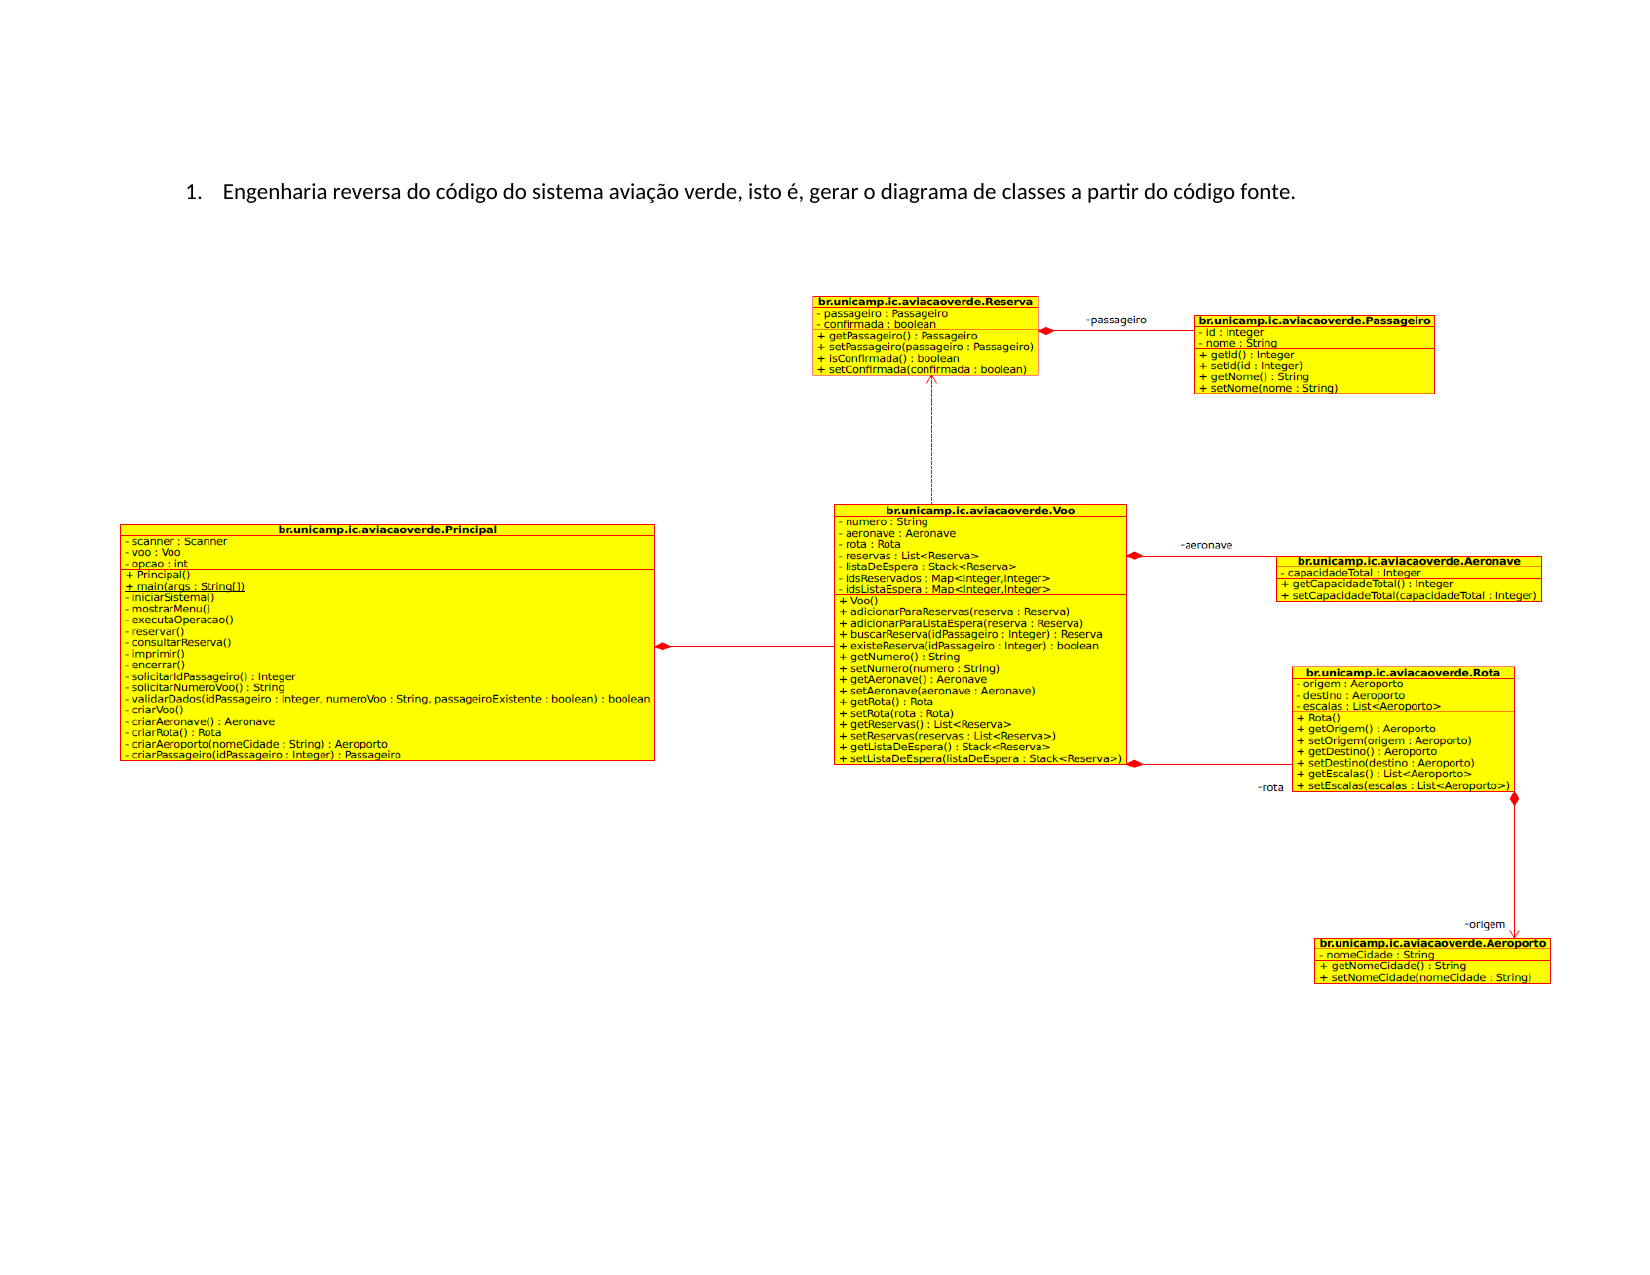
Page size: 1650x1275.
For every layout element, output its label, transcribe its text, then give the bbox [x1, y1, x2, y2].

picture [95, 266, 1567, 1003]
list Engenharia reversa do código do sistema aviação verde, isto é, gerar o diagrama de classes a partir do código fonte. [185, 177, 1502, 205]
